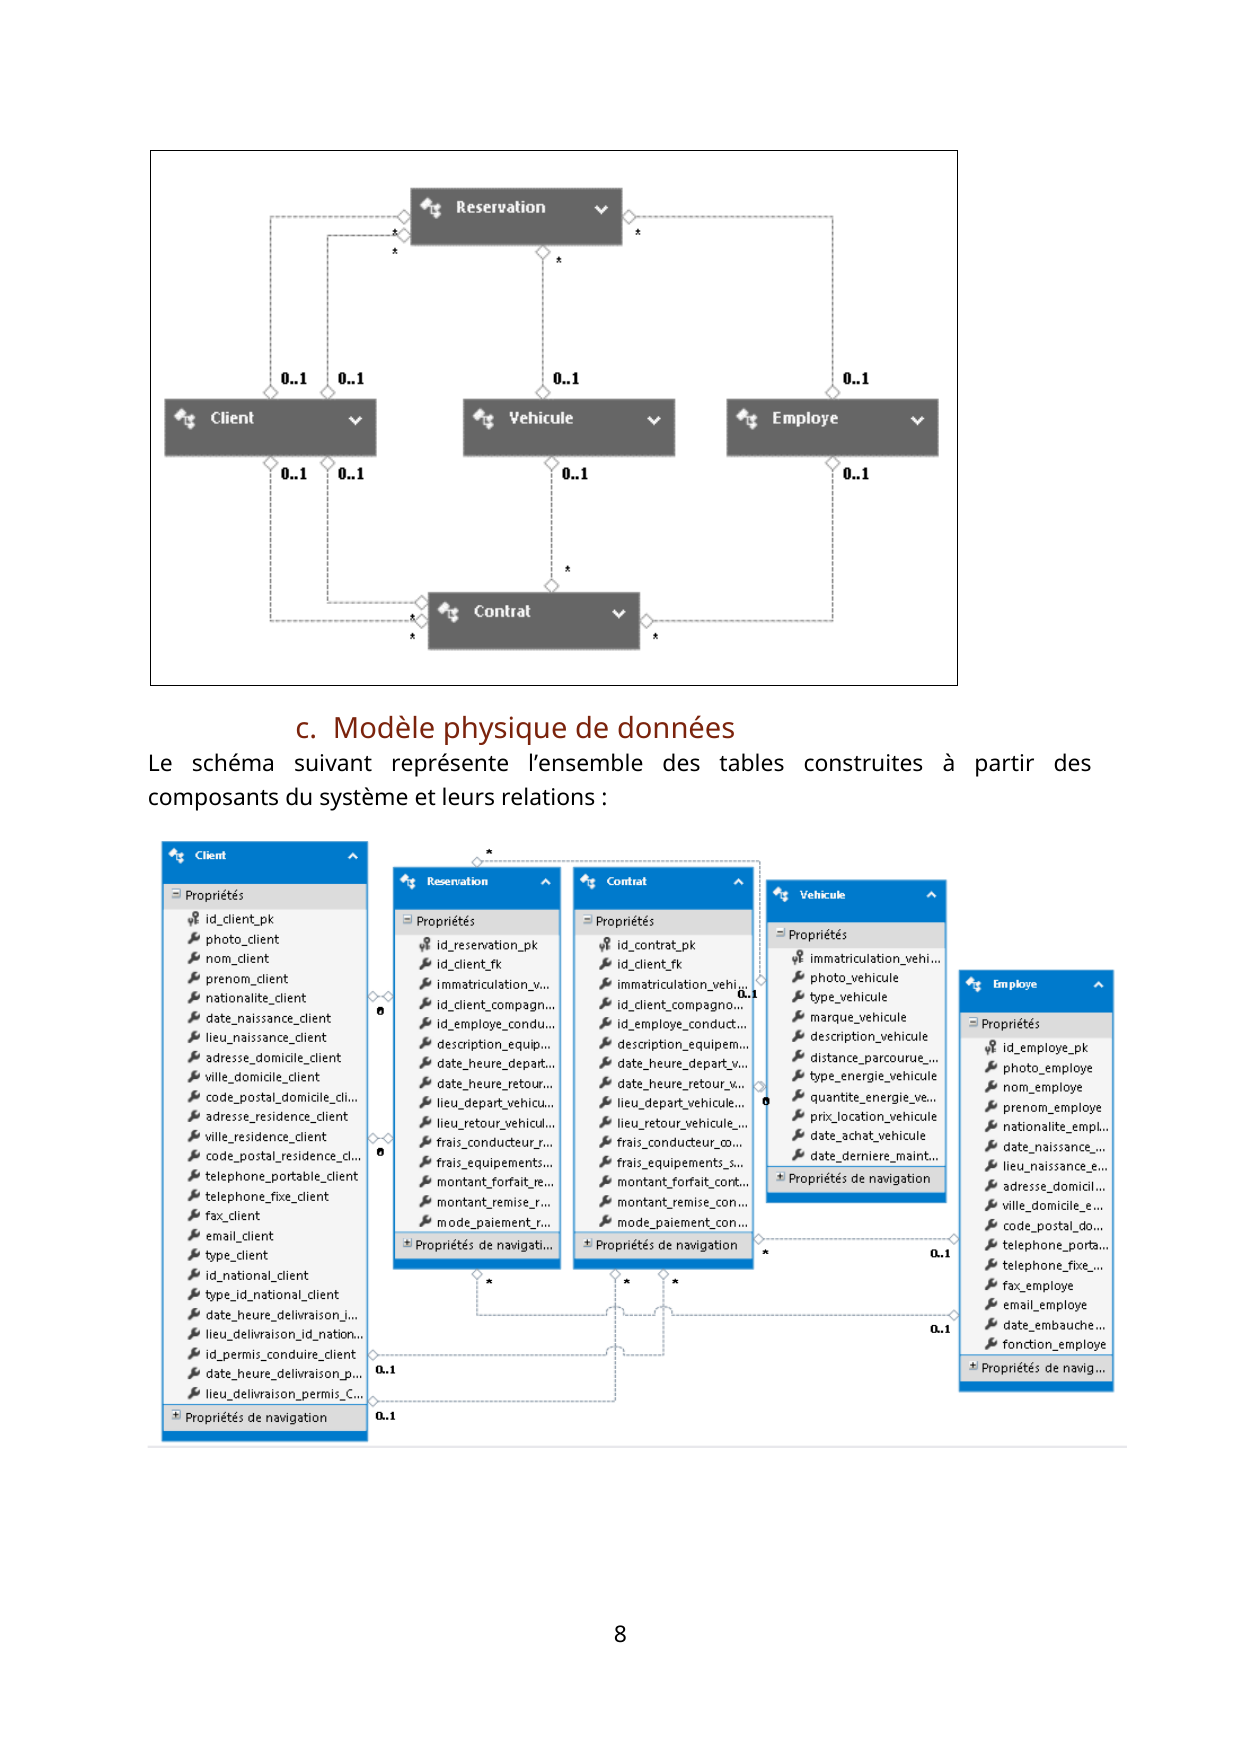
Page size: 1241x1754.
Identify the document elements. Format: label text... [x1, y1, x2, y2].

text Le schéma suivant représente l’ensemble des tables construites à partir des composants du système et leurs relations : [148, 747, 1093, 812]
subtitle Modèle physique de données [295, 708, 1093, 747]
picture [151, 151, 957, 685]
